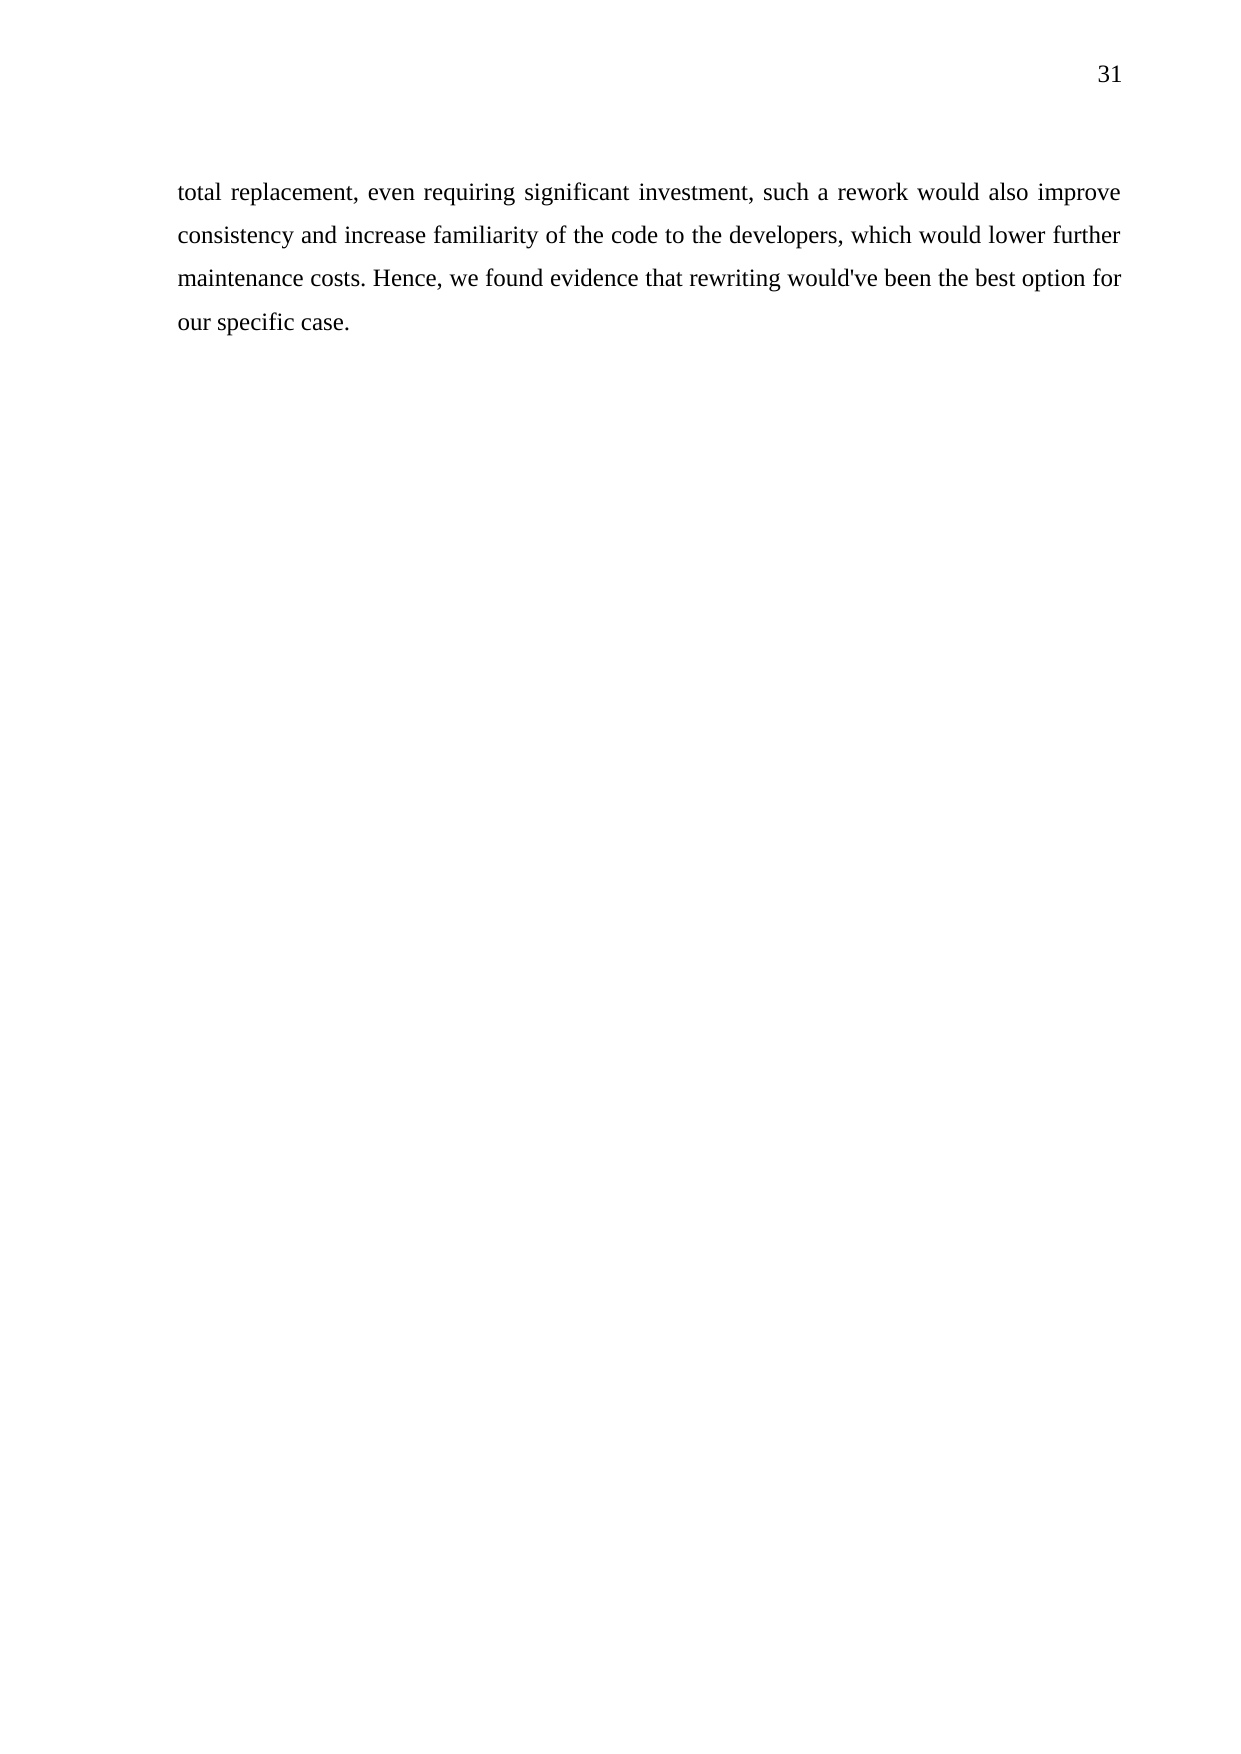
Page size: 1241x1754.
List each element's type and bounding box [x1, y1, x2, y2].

text [177, 177, 1122, 335]
